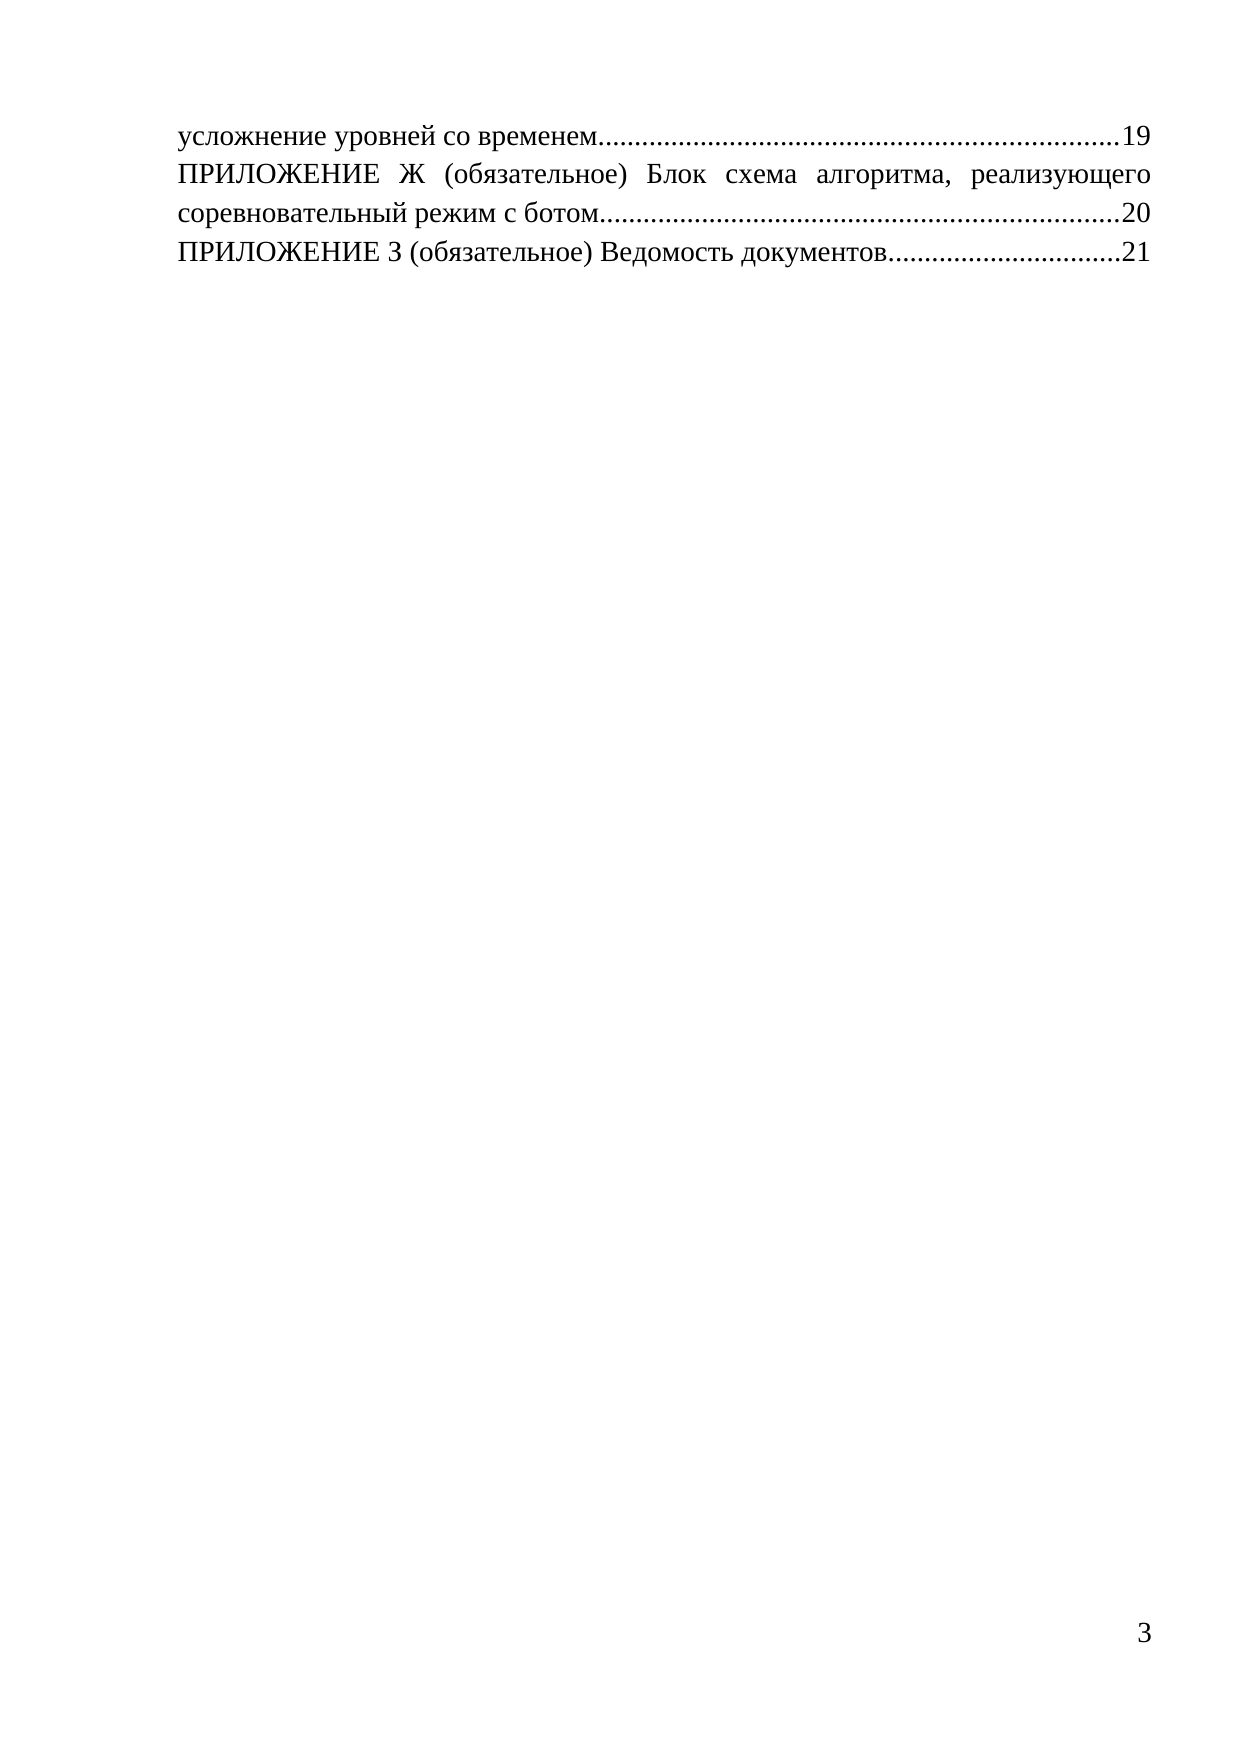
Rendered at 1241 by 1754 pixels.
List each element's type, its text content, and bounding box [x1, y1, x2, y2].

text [177, 118, 1152, 152]
text ПРИЛОЖЕНИЕ З (обязательное) Ведомость документов 21 [177, 234, 1152, 267]
text ПРИЛОЖЕНИЕ Ж (обязательное) Блок схема алгоритма, реализующего соревновательный режим с ботом 20 [177, 157, 1152, 229]
